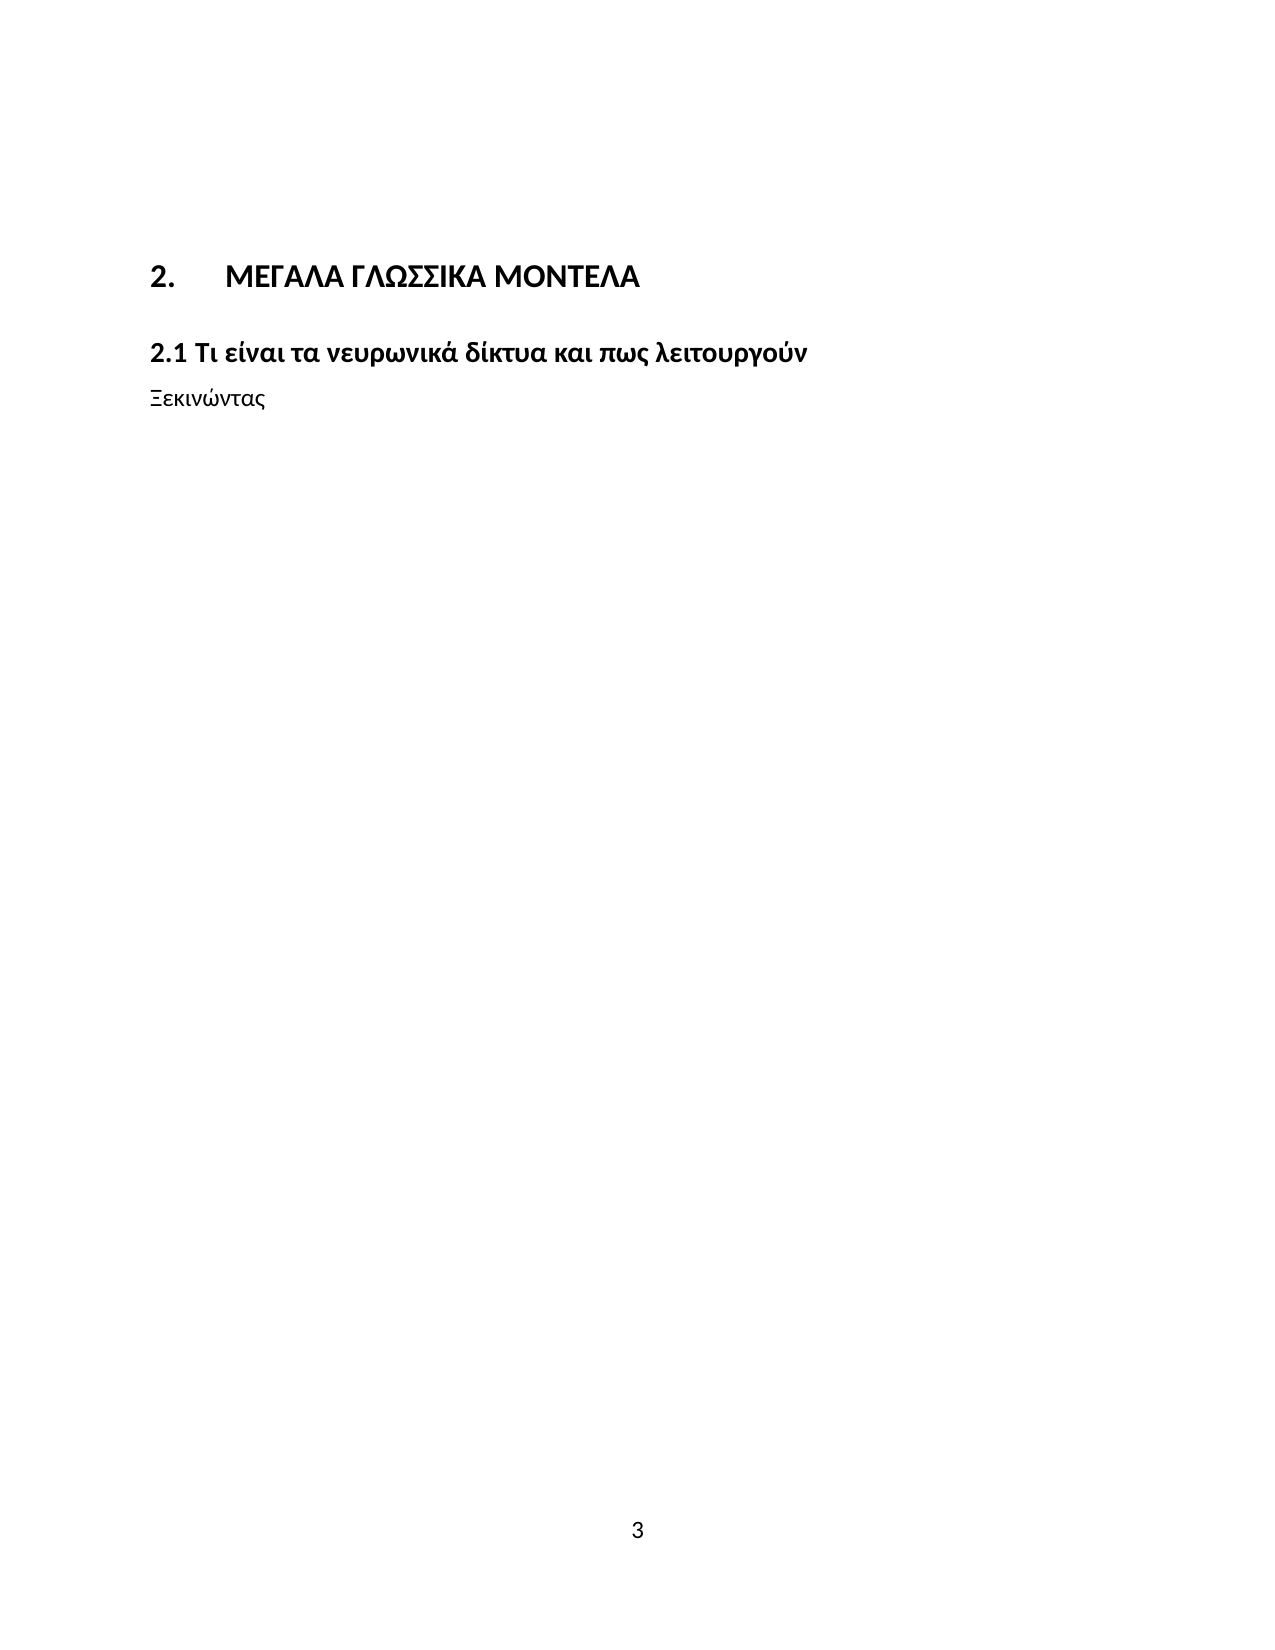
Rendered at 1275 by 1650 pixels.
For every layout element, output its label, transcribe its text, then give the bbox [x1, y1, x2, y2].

subtitle Τι είναι τα νευρωνικά δίκτυα και πως λειτουργούν [150, 334, 1125, 369]
text Ξεκινώντας [150, 382, 1125, 412]
subtitle ΜΕΓΑΛΑ ΓΛΩΣΣΙΚΑ ΜΟΝΤΕΛΑ [150, 256, 1125, 296]
